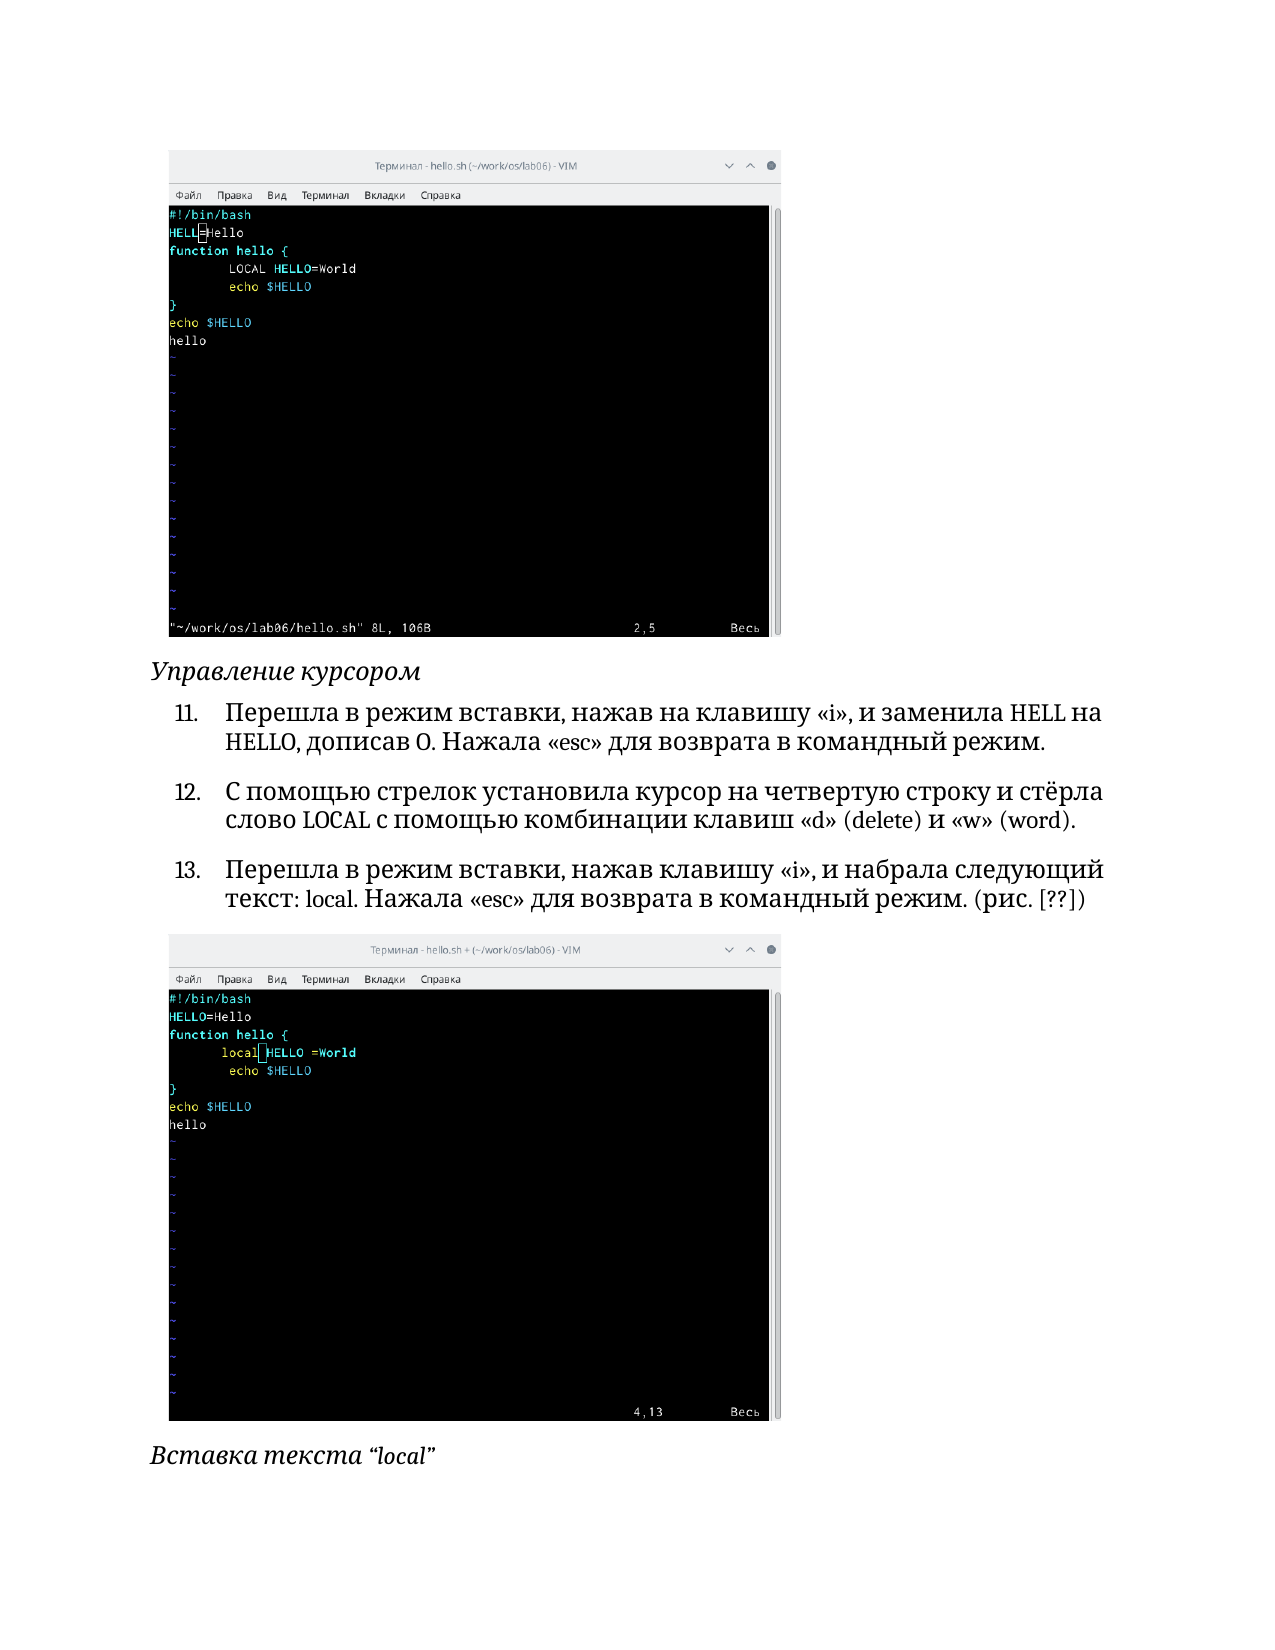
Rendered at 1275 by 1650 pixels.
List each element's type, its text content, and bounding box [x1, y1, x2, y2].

text Управление курсором [150, 658, 1125, 687]
picture [168, 150, 782, 637]
list Перешла в режим вставки, нажав на клавишу «i», и заменила HELL на HELLO, дописав O. Нажала «esc» для возврата в командный режим. [175, 699, 1125, 757]
list Перешла в режим вставки, нажав клавишу «i», и набрала следующий текст: local. Нажала «esc» для возврата в командный режим. (рис. [??]) [175, 856, 1125, 913]
text Вставка текста “local” [150, 1442, 1125, 1471]
picture [168, 934, 782, 1421]
list С помощью стрелок установила курсор на четвертую строку и стёрла слово LOCAL с помощью комбинации клавиш «d» (delete) и «w» (word). [175, 777, 1125, 835]
